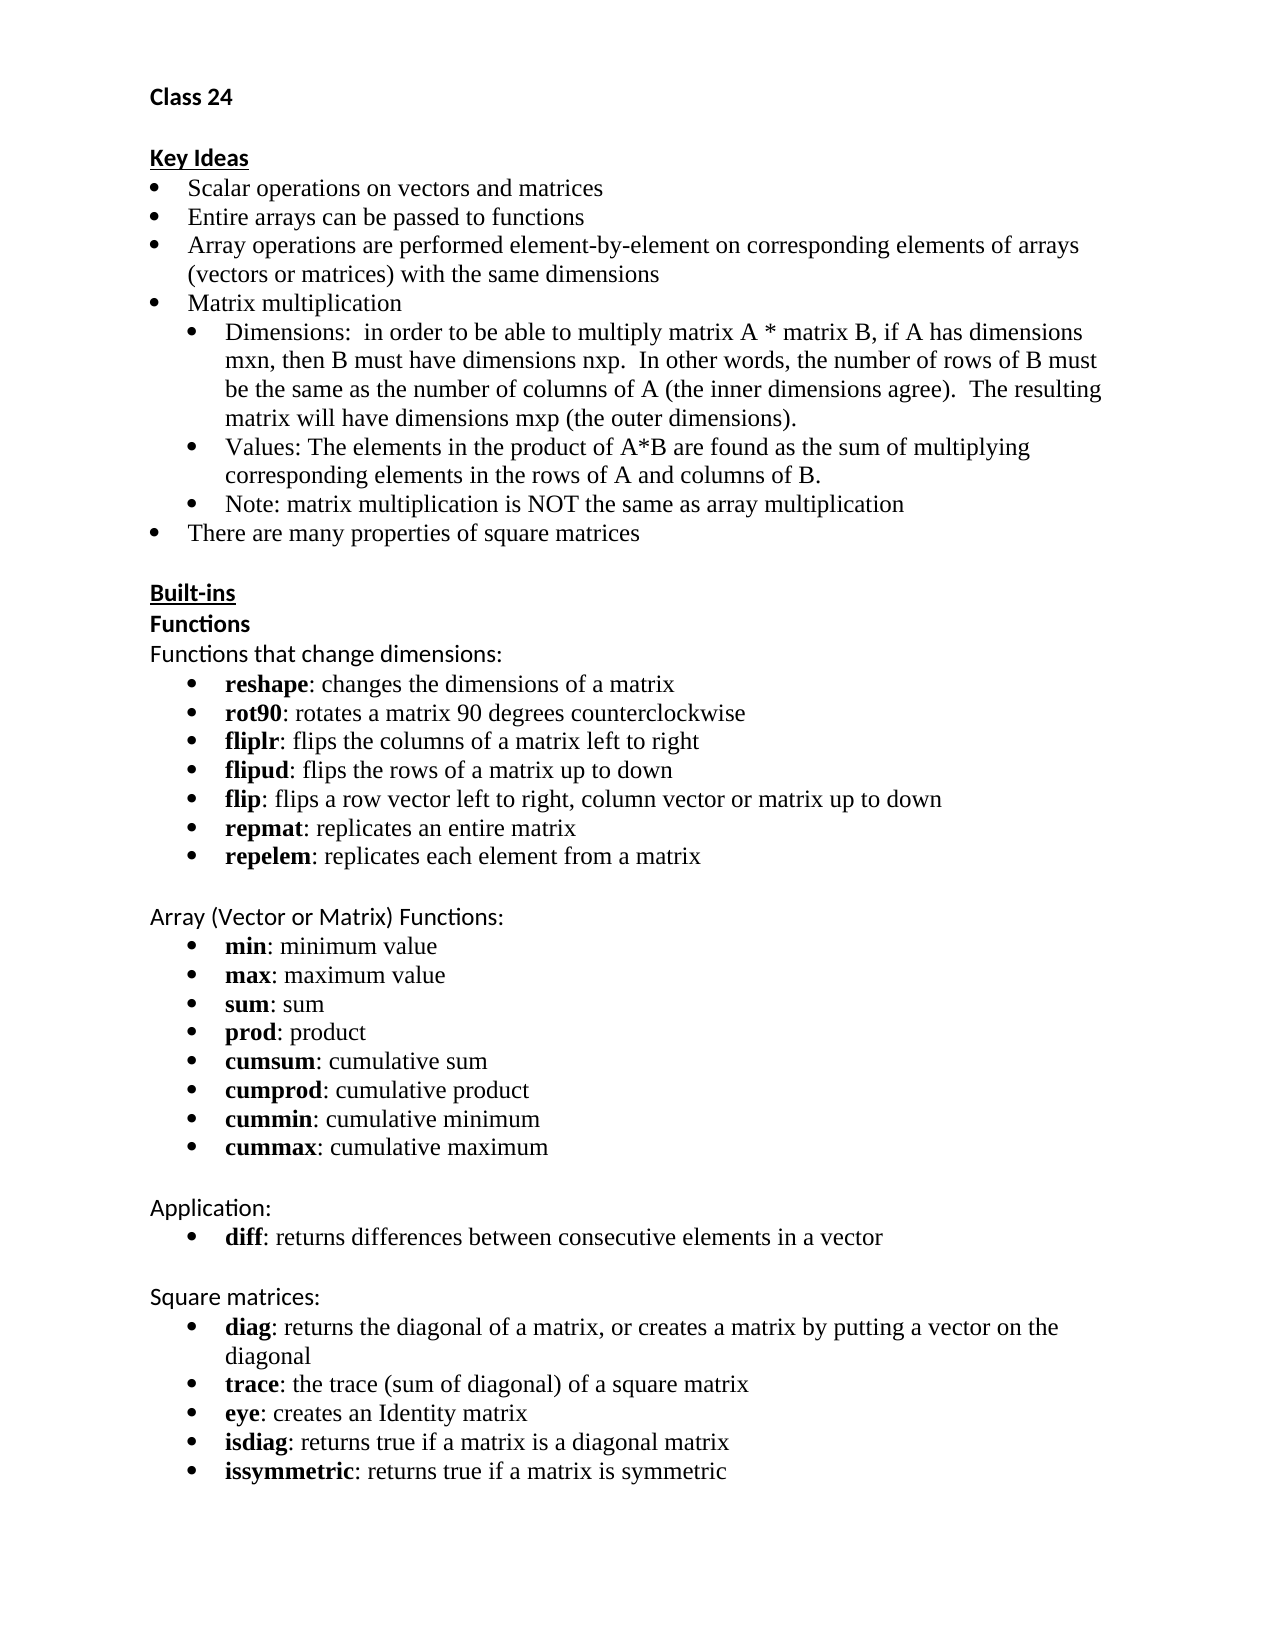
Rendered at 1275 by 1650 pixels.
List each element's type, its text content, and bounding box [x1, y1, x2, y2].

list eye: creates an Identity matrix [187, 1398, 1125, 1427]
list Dimensions: in order to be able to multiply matrix A * matrix B, if A has dimensions mxn, then B must have dimensions nxp. In other words, the number of rows of B must be the same as the number of columns of A (the inner dimensions agree). The resulting matrix will have dimensions mxp (the outer dimensions). [187, 317, 1125, 432]
list Array operations are performed element-by-element on corresponding elements of arrays (vectors or matrices) with the same dimensions [150, 231, 1125, 288]
list fliplr: flips the columns of a matrix left to right [187, 726, 1125, 755]
text Functions [150, 608, 1125, 638]
list flip: flips a row vector left to right, column vector or matrix up to down [187, 784, 1125, 813]
list flipud: flips the rows of a matrix up to down [187, 755, 1125, 784]
list Scalar operations on vectors and matrices [150, 173, 1125, 202]
list cummin: cumulative minimum [187, 1104, 1125, 1132]
text Array (Vector or Matrix) Functions: [150, 901, 1125, 931]
list There are many properties of square matrices [150, 518, 1125, 547]
list repmat: replicates an entire matrix [187, 813, 1125, 841]
list cumsum: cumulative sum [187, 1046, 1125, 1075]
list Values: The elements in the product of A*B are found as the sum of multiplying corresponding elements in the rows of A and columns of B. [187, 432, 1125, 489]
list cummax: cumulative maximum [187, 1132, 1125, 1161]
text Class 24 [150, 82, 1125, 112]
list isdiag: returns true if a matrix is a diagonal matrix [187, 1427, 1125, 1456]
list repelem: replicates each element from a matrix [187, 841, 1125, 870]
list min: minimum value [187, 931, 1125, 960]
list issymmetric: returns true if a matrix is symmetric [187, 1456, 1125, 1484]
list sum: sum [187, 989, 1125, 1017]
list trace: the trace (sum of diagonal) of a square matrix [187, 1369, 1125, 1398]
text Application: [150, 1192, 1125, 1222]
text Built-ins [150, 577, 1125, 608]
text Square matrices: [150, 1282, 1125, 1312]
list Entire arrays can be passed to functions [150, 202, 1125, 231]
list diff: returns differences between consecutive elements in a vector [187, 1222, 1125, 1251]
list rot90: rotates a matrix 90 degrees counterclockwise [187, 698, 1125, 726]
list diag: returns the diagonal of a matrix, or creates a matrix by putting a vector on the diagonal [187, 1312, 1125, 1369]
list max: maximum value [187, 960, 1125, 989]
text Key Ideas [150, 143, 1125, 173]
list prod: product [187, 1017, 1125, 1046]
text Functions that change dimensions: [150, 638, 1125, 669]
list Matrix multiplication [150, 288, 1125, 317]
list cumprod: cumulative product [187, 1075, 1125, 1104]
list Note: matrix multiplication is NOT the same as array multiplication [187, 489, 1125, 518]
list reshape: changes the dimensions of a matrix [187, 669, 1125, 698]
